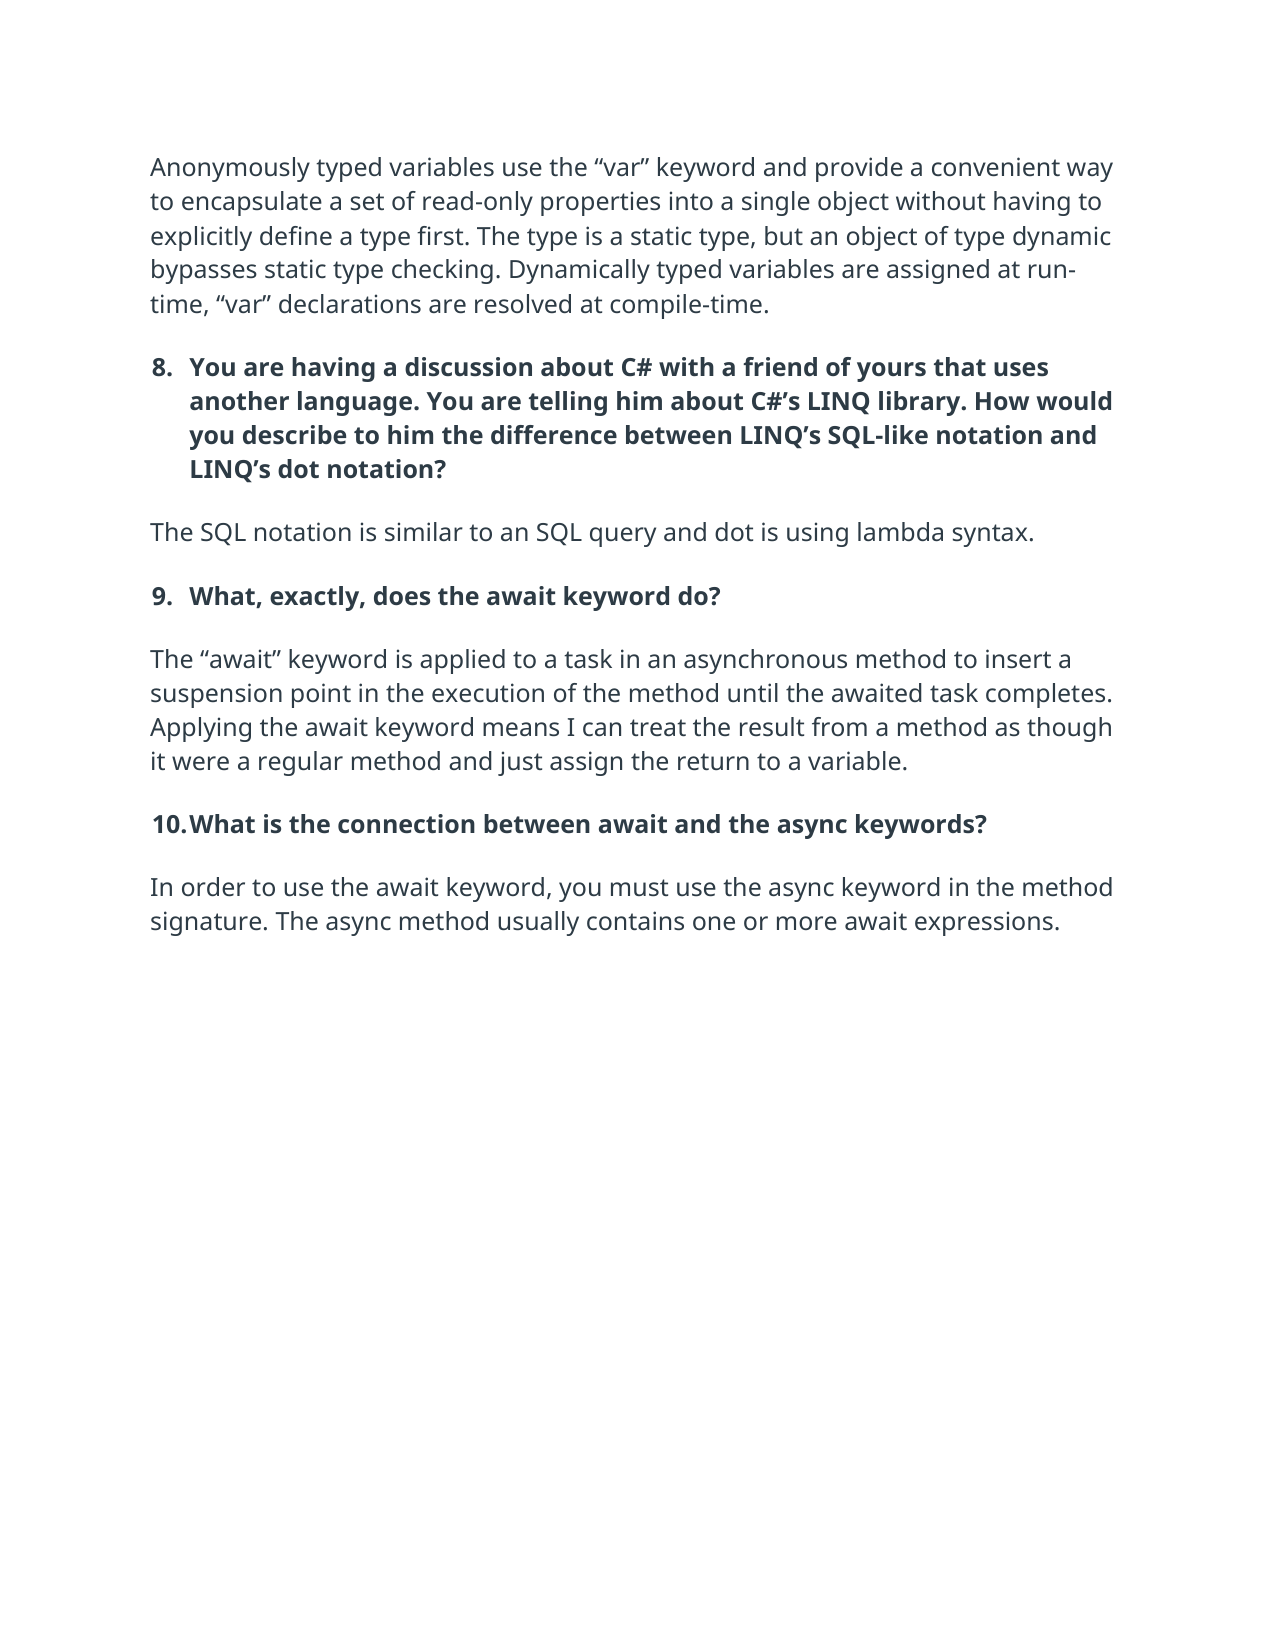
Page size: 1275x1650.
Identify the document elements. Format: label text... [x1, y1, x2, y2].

text Anonymously typed variables use the “var” keyword and provide a convenient way to encapsulate a set of read-only properties into a single object without having to explicitly define a type first. The type is a static type, but an object of type dynamic bypasses static type checking. Dynamically typed variables are assigned at run-time, “var” declarations are resolved at compile-time. [150, 150, 1125, 320]
text The SQL notation is similar to an SQL query and dot is using lambda syntax. [150, 515, 1125, 549]
text In order to use the await keyword, you must use the async keyword in the method signature. The async method usually contains one or more await expressions. [150, 870, 1125, 938]
list You are having a discussion about C# with a friend of yours that uses another language. You are telling him about C#’s LINQ library. How would you describe to him the difference between LINQ’s SQL-like notation and LINQ’s dot notation? [152, 349, 1125, 486]
text The “await” keyword is applied to a task in an asynchronous method to insert a suspension point in the execution of the method until the awaited task completes. Applying the await keyword means I can treat the result from a method as though it were a regular method and just assign the return to a variable. [150, 641, 1125, 778]
list What is the connection between await and the async keywords? [152, 807, 1125, 841]
list What, exactly, does the await keyword do? [152, 578, 1125, 612]
